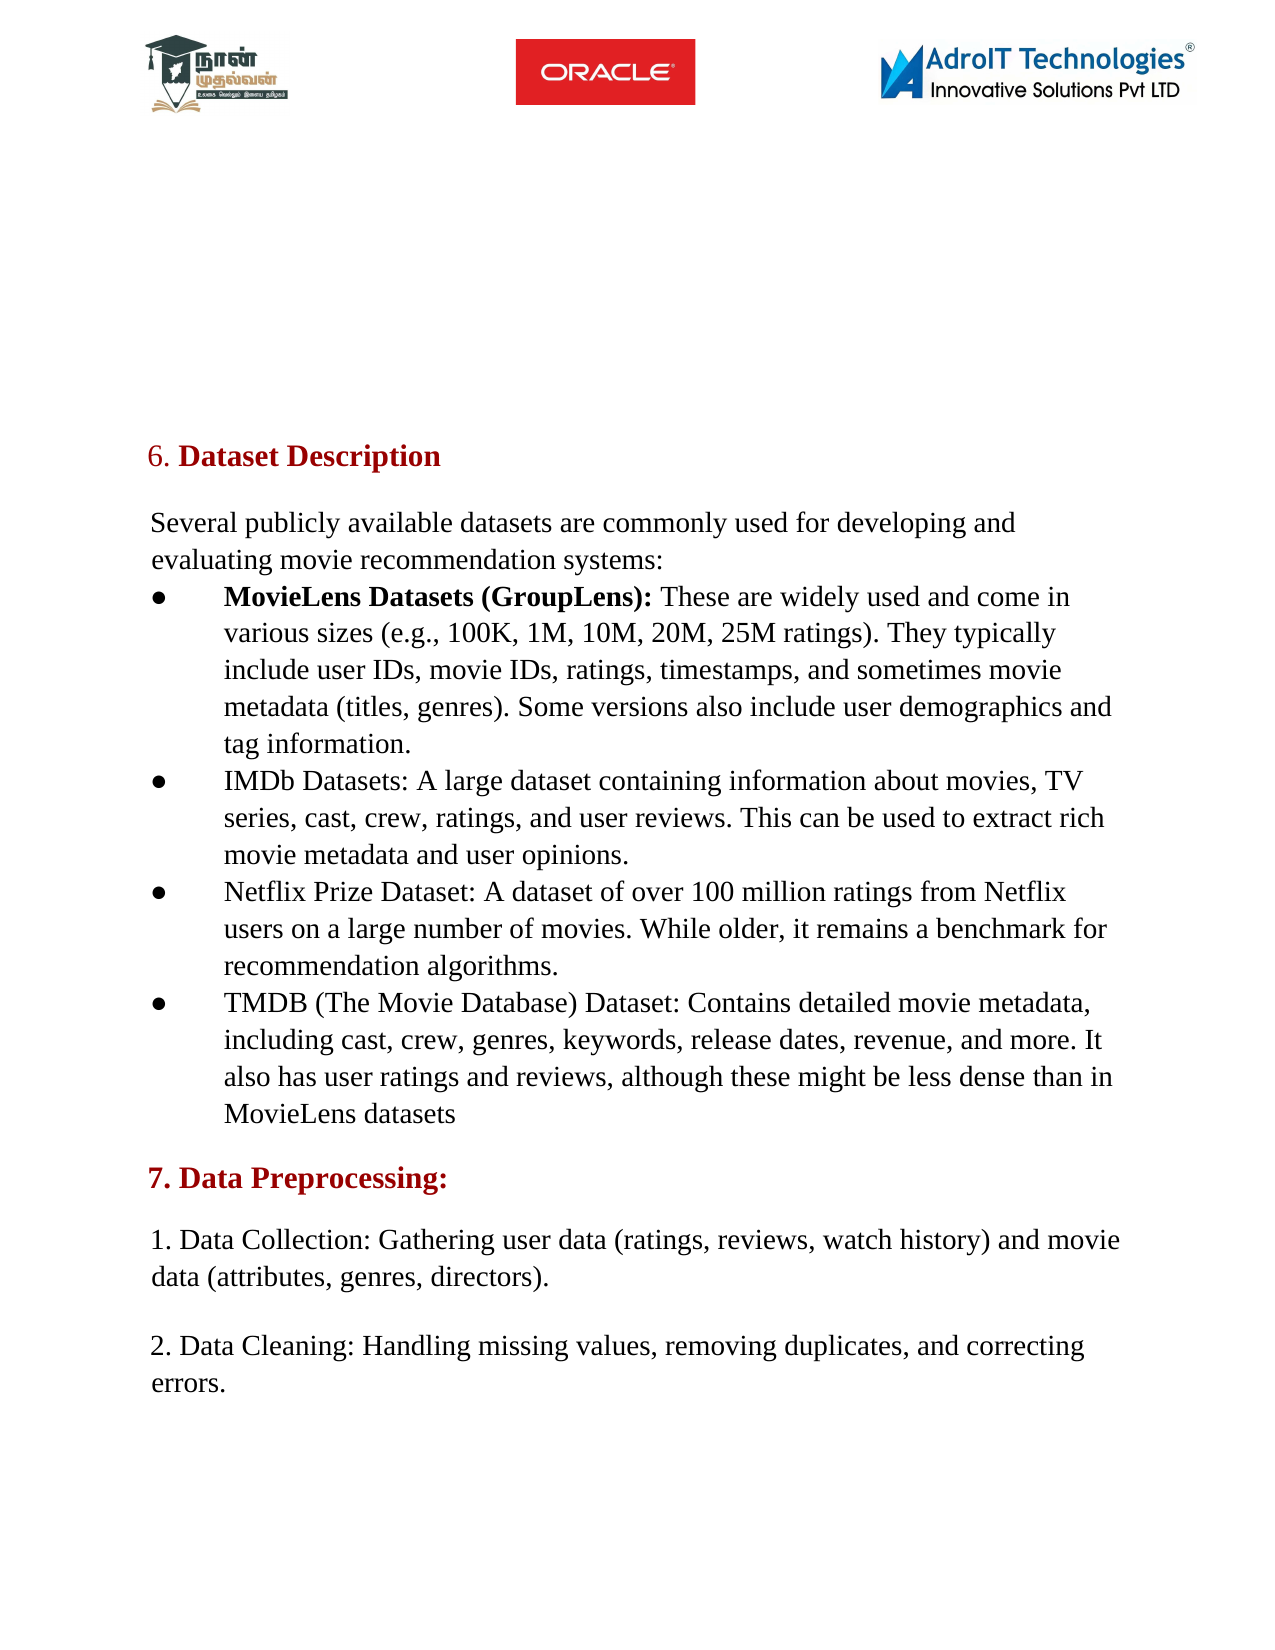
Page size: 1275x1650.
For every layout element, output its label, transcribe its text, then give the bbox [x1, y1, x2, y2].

subtitle Dataset Description [147, 438, 1147, 474]
picture [140, 31, 290, 116]
text 2. Data Cleaning: Handling missing values, removing duplicates, and correcting errors. [150, 1328, 1147, 1398]
list MovieLens Datasets (GroupLens): These are widely used and come in various sizes (e.g., 100K, 1M, 10M, 20M, 25M ratings). They typically include user IDs, movie IDs, ratings, timestamps, and sometimes movie metadata (titles, genres). Some versions also include user demographics and tag information. [150, 579, 1133, 760]
picture [515, 39, 696, 105]
text Several publicly available datasets are commonly used for developing and evaluating movie recommendation systems: [150, 505, 1133, 575]
list TMDB (The Movie Database) Dataset: Contains detailed movie metadata, including cast, crew, genres, keywords, release dates, revenue, and more. It also has user ratings and reviews, although these might be less dense than in MovieLens datasets [150, 986, 1133, 1130]
subtitle 7. Data Preprocessing: [147, 1159, 1147, 1195]
list Netflix Prize Dataset: A dataset of over 100 million ratings from Netflix users on a large number of movies. While older, it remains a benchmark for recommendation algorithms. [150, 874, 1133, 982]
list IMDb Datasets: A large dataset containing information about movies, TV series, cast, crew, ratings, and user reviews. This can be used to extract rich movie metadata and user opinions. [150, 763, 1133, 871]
picture [878, 39, 1197, 105]
text 1. Data Collection: Gathering user data (ratings, reviews, watch history) and movie data (attributes, genres, directors). [150, 1222, 1147, 1293]
